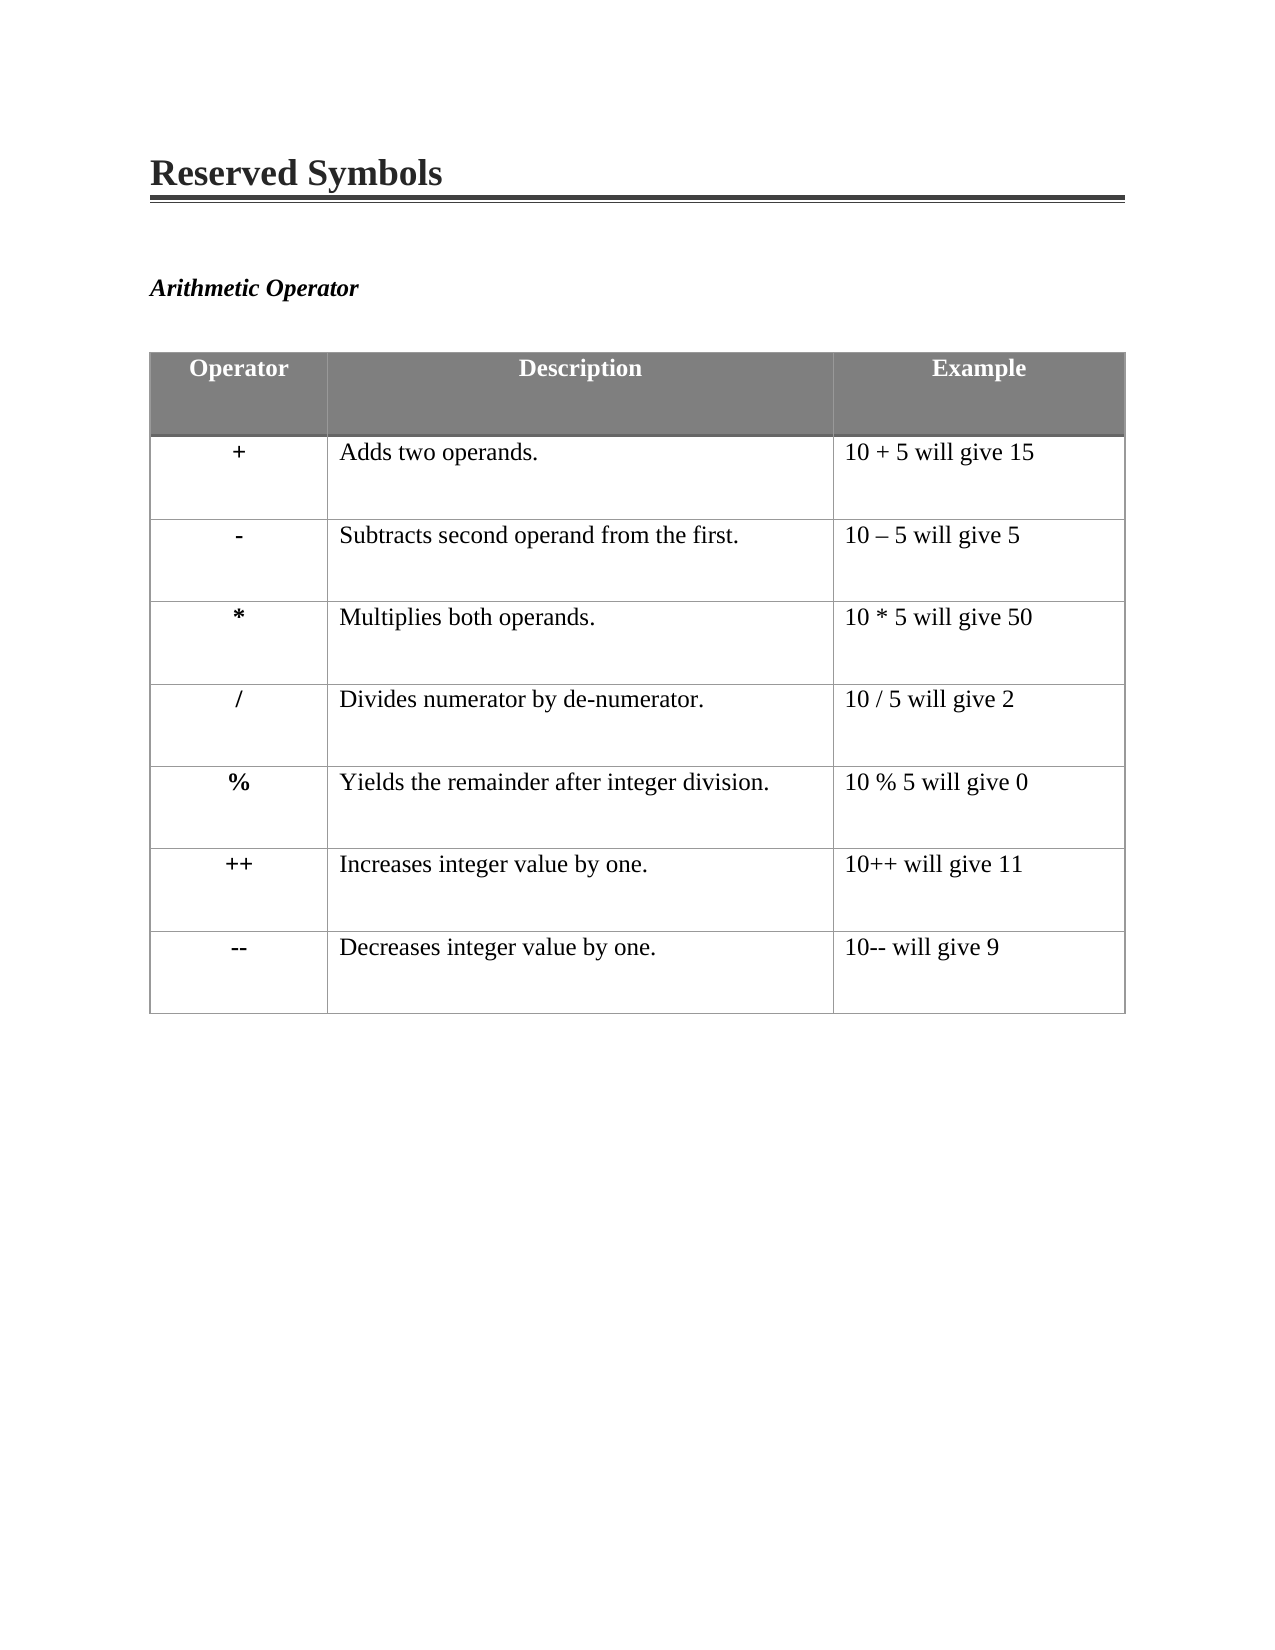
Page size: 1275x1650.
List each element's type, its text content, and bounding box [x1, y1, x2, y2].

table_cell 10++ will give 11 [834, 849, 1124, 931]
table_cell 10 % 5 will give 0 [834, 767, 1124, 848]
table_cell ++ [151, 849, 327, 931]
text Reserved Symbols [150, 150, 1125, 195]
table_cell Yields the remainder after integer division. [328, 767, 833, 848]
table_cell 10-- will give 9 [834, 932, 1124, 1013]
table_cell Subtracts second operand from the first. [328, 520, 833, 601]
table_header Operator [151, 353, 327, 434]
table_cell / [151, 685, 327, 766]
table_cell Decreases integer value by one. [328, 932, 833, 1013]
text Arithmetic Operator [150, 273, 1125, 302]
table_header Example [834, 353, 1124, 434]
table_cell 10 * 5 will give 50 [834, 602, 1124, 683]
table_cell Adds two operands. [328, 437, 833, 519]
table_cell 10 / 5 will give 2 [834, 685, 1124, 766]
table_cell * [151, 602, 327, 683]
table_cell - [151, 520, 327, 601]
table_cell -- [151, 932, 327, 1013]
table_cell Increases integer value by one. [328, 849, 833, 931]
table_cell % [151, 767, 327, 848]
table_cell 10 + 5 will give 15 [834, 437, 1124, 519]
table_cell Multiplies both operands. [328, 602, 833, 683]
table_cell 10 – 5 will give 5 [834, 520, 1124, 601]
table_header Description [328, 353, 833, 434]
table_cell + [151, 437, 327, 519]
table_cell Divides numerator by de-numerator. [328, 685, 833, 766]
